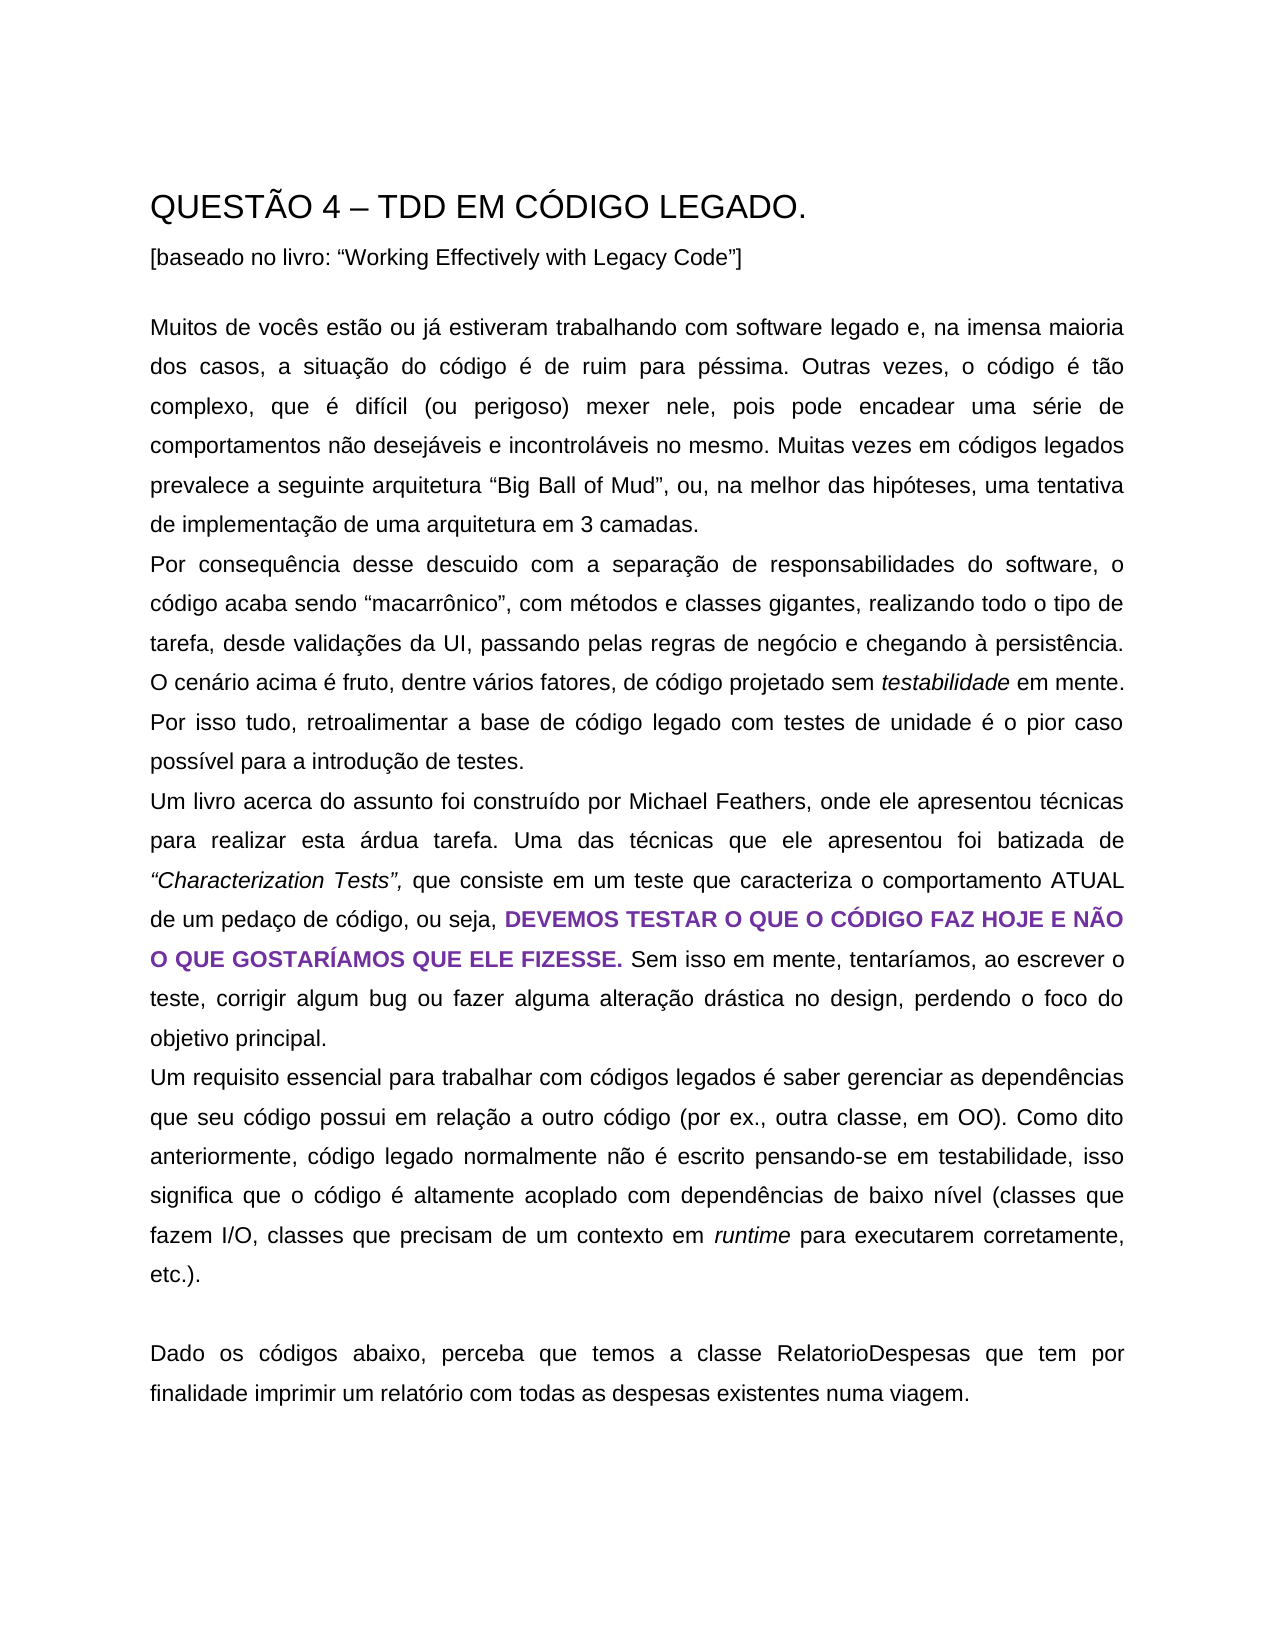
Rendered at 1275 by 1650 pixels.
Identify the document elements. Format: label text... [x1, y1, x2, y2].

subtitle QUESTÃO 4 – TDD EM CÓDIGO LEGADO. [150, 187, 1125, 226]
text Dado os códigos abaixo, perceba que temos a classe RelatorioDespesas que tem por finalidade imprimir um relatório com todas as despesas existentes numa viagem. [150, 1340, 1125, 1406]
text Um livro acerca do assunto foi construído por Michael Feathers, onde ele apresentou técnicas para realizar esta árdua tarefa. Uma das técnicas que ele apresentou foi batizada de “Characterization Tests”, que consiste em um teste que caracteriza o comportamento ATUAL de um pedaço de código, ou seja, DEVEMOS TESTAR O QUE O CÓDIGO FAZ HOJE E NÃO O QUE GOSTARÍAMOS QUE ELE FIZESSE. Sem isso em mente, tentaríamos, ao escrever o teste, corrigir algum bug ou fazer alguma alteração drástica no design, perdendo o foco do objetivo principal. [150, 788, 1125, 1051]
text Muitos de vocês estão ou já estiveram trabalhando com software legado e, na imensa maioria dos casos, a situação do código é de ruim para péssima. Outras vezes, o código é tão complexo, que é difícil (ou perigoso) mexer nele, pois pode encadear uma série de comportamentos não desejáveis e incontroláveis no mesmo. Muitas vezes em códigos legados prevalece a seguinte arquitetura “Big Ball of Mud”, ou, na melhor das hipóteses, uma tentativa de implementação de uma arquitetura em 3 camadas. [150, 314, 1125, 538]
text Por consequência desse descuido com a separação de responsabilidades do software, o código acaba sendo “macarrônico”, com métodos e classes gigantes, realizando todo o tipo de tarefa, desde validações da UI, passando pelas regras de negócio e chegando à persistência. O cenário acima é fruto, dentre vários fatores, de código projetado sem testabilidade em mente. Por isso tudo, retroalimentar a base de código legado com testes de unidade é o pior caso possível para a introdução de testes. [150, 551, 1125, 774]
text [baseado no livro: “Working Effectively with Legacy Code”] [150, 244, 1125, 271]
text Um requisito essencial para trabalhar com códigos legados é saber gerenciar as dependências que seu código possui em relação a outro código (por ex., outra classe, em OO). Como dito anteriormente, código legado normalmente não é escrito pensando-se em testabilidade, isso significa que o código é altamente acoplado com dependências de baixo nível (classes que fazem I/O, classes que precisam de um contexto em runtime para executarem corretamente, etc.). [150, 1064, 1125, 1288]
